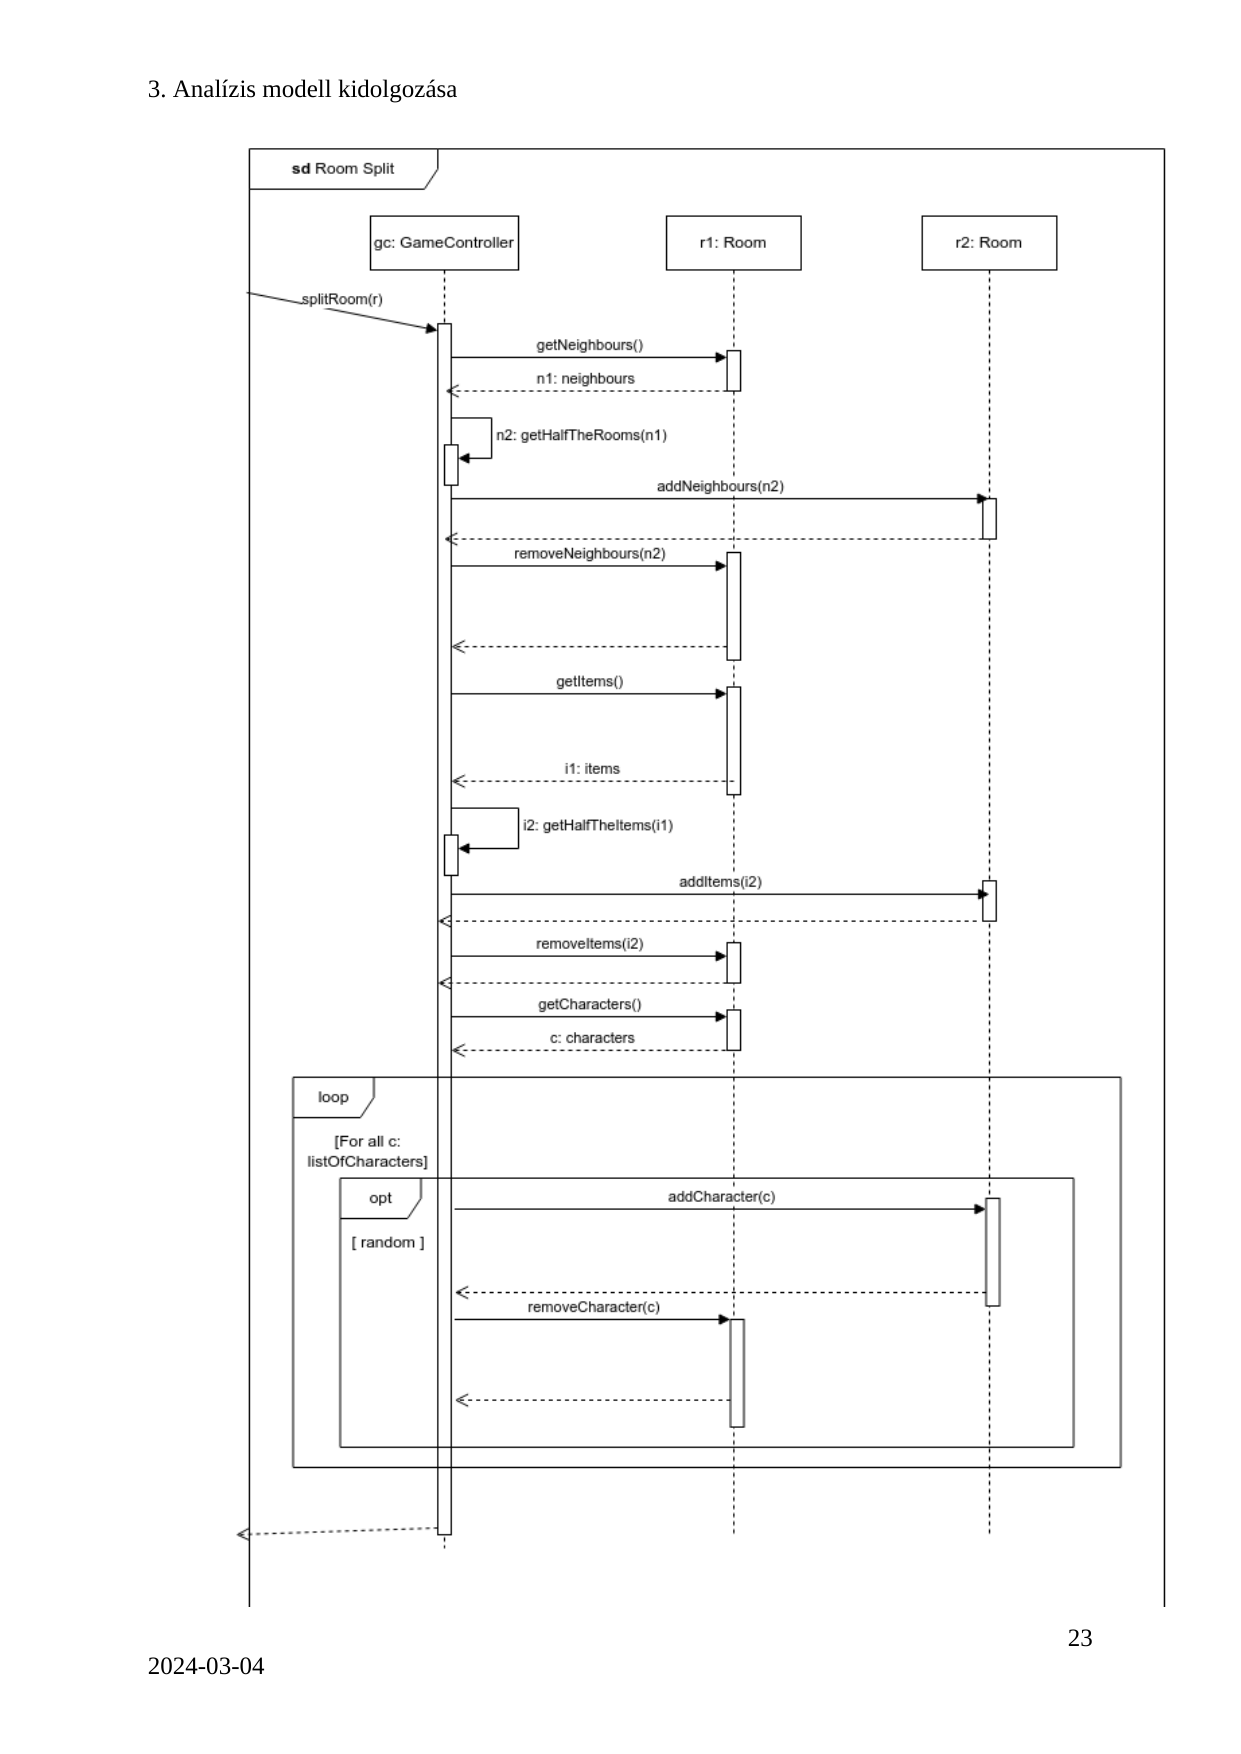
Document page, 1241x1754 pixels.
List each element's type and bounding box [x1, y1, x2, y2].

picture [222, 147, 1168, 1607]
